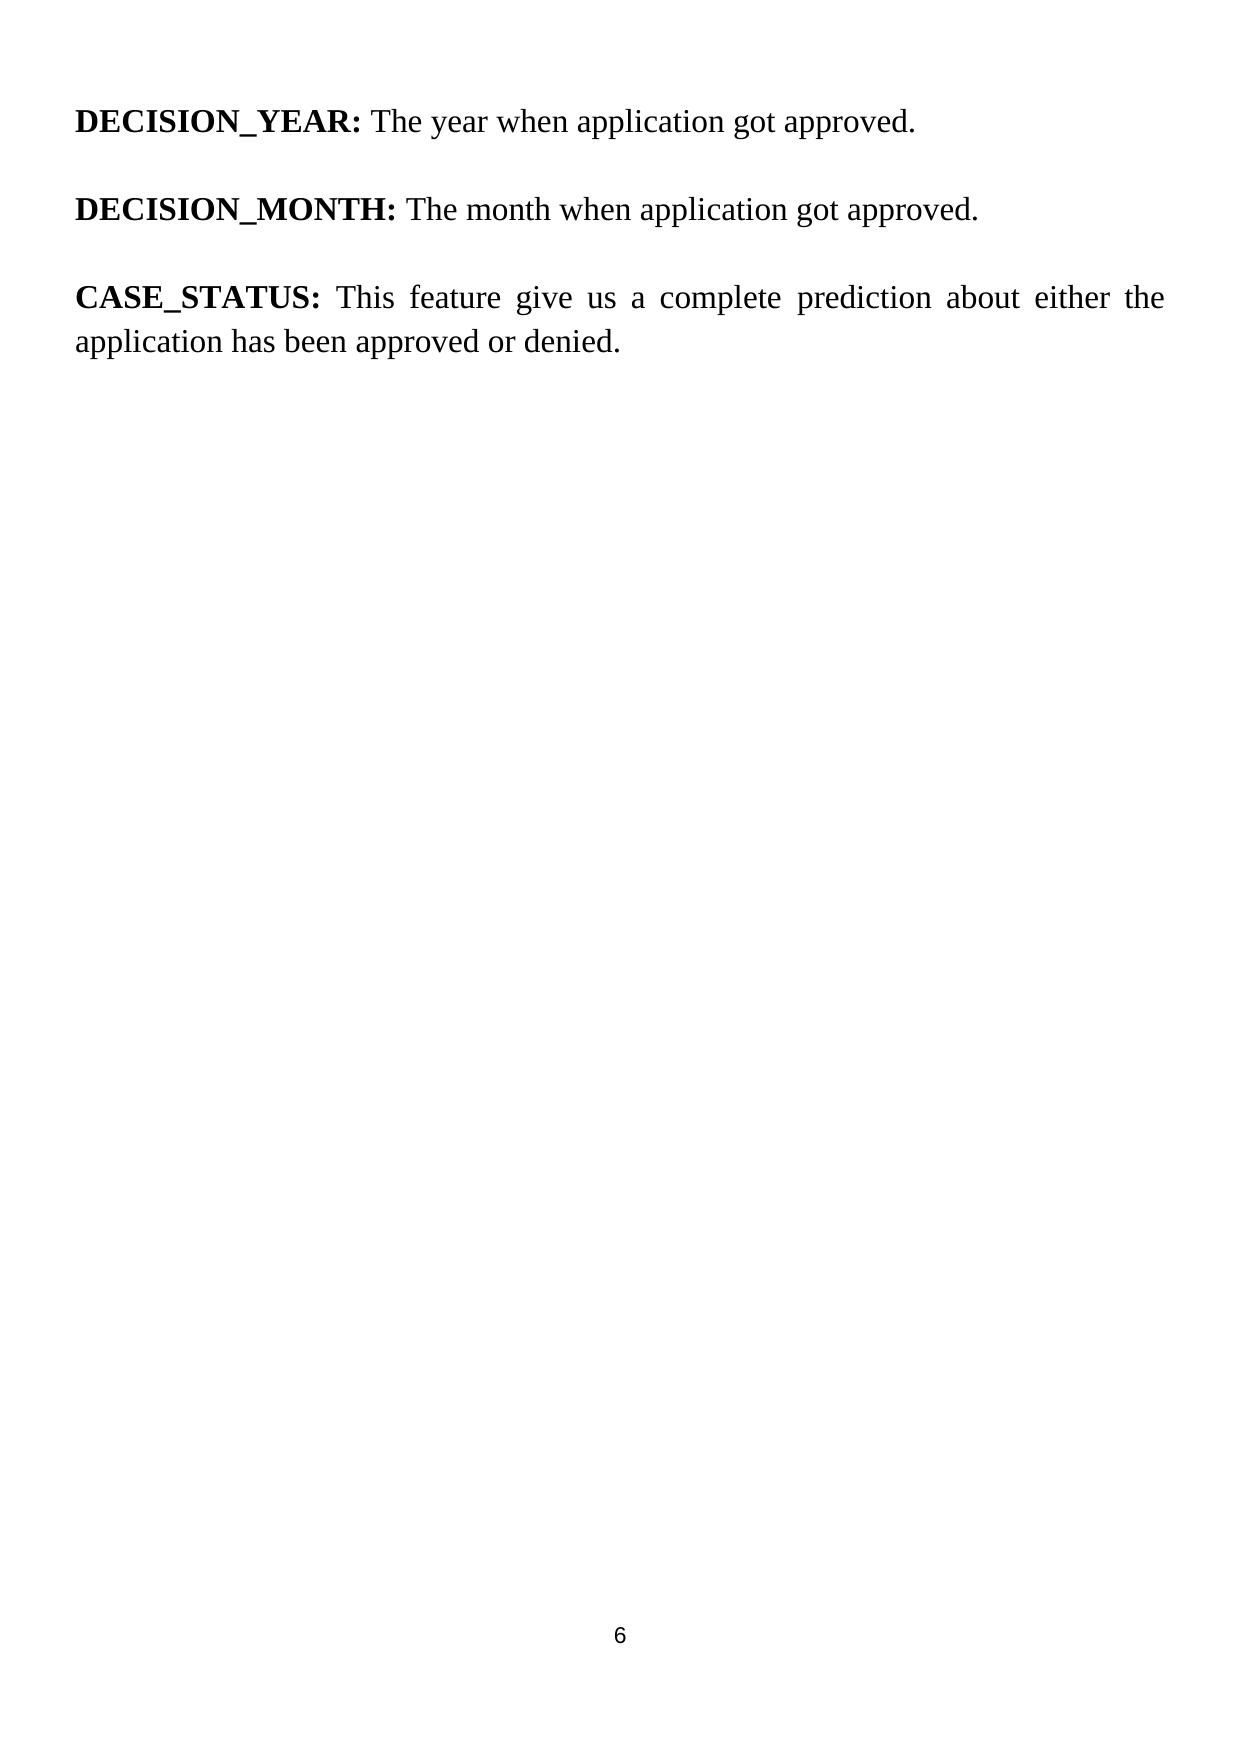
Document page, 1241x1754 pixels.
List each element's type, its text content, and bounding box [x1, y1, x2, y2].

text DECISION_YEAR: The year when application got approved. [75, 101, 1165, 140]
text CASE_STATUS: This feature give us a complete prediction about either the application has been approved or denied. [75, 278, 1165, 360]
text DECISION_MONTH: The month when application got approved. [75, 189, 1165, 228]
